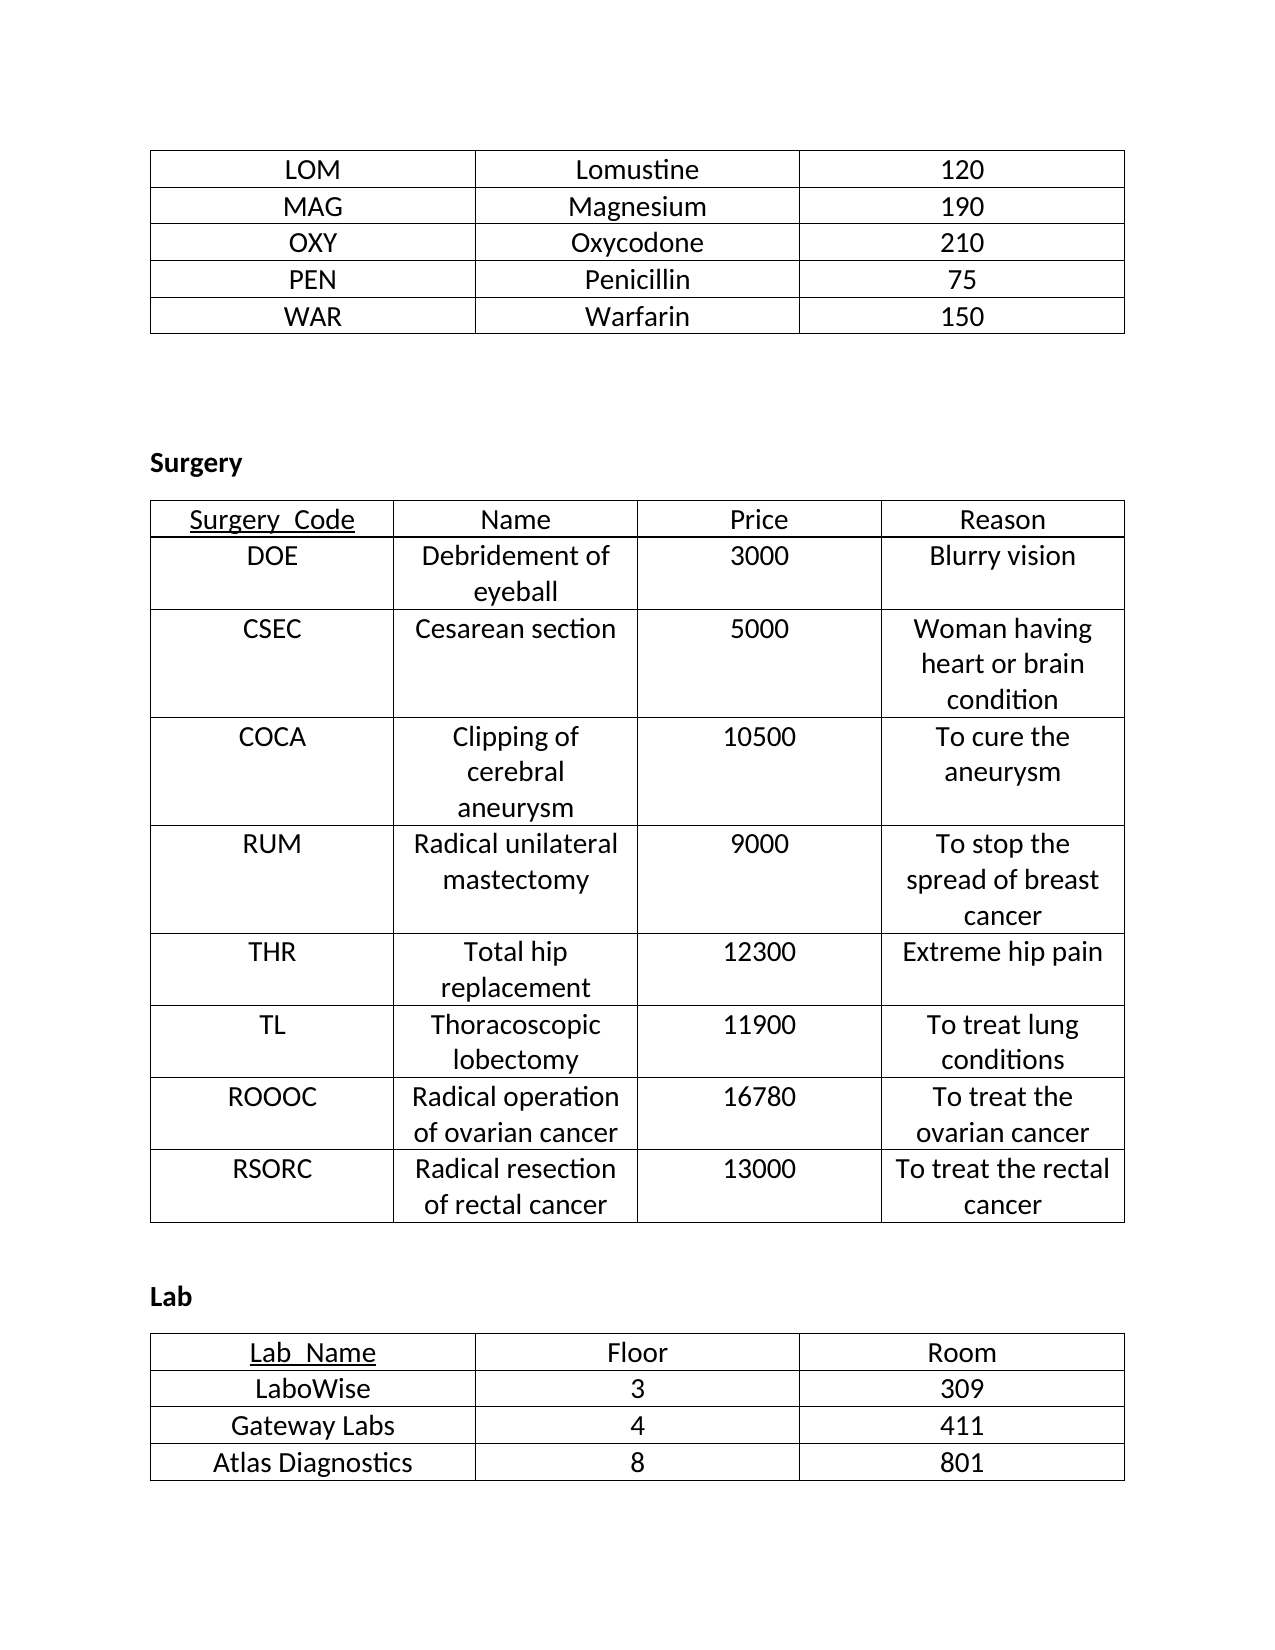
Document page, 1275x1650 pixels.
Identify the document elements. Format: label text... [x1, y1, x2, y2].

table_cell 13000 [638, 1150, 881, 1222]
table_cell To treat the ovarian cancer [882, 1078, 1124, 1149]
table_header Lab_Name [151, 1334, 475, 1369]
table_cell Radical unilateral mastectomy [394, 826, 637, 932]
table_cell RSORC [151, 1150, 393, 1222]
table_cell WAR [151, 298, 475, 333]
text Lab [150, 1278, 1125, 1313]
table_cell COCA [151, 718, 393, 824]
table_cell 12300 [638, 934, 881, 1005]
table_header Reason [882, 501, 1124, 536]
table_header Price [638, 501, 881, 536]
table_cell 10500 [638, 718, 881, 824]
table_cell Debridement of eyeball [394, 538, 637, 609]
table_cell Clipping of cerebral aneurysm [394, 718, 637, 824]
table_cell 4 [476, 1407, 799, 1443]
table_cell Total hip replacement [394, 934, 637, 1005]
table_cell 309 [800, 1371, 1124, 1406]
table_cell Warfarin [476, 298, 799, 333]
text Surgery [150, 444, 1125, 480]
table_cell 9000 [638, 826, 881, 932]
table_cell Magnesium [476, 188, 799, 223]
table_cell To treat lung conditions [882, 1006, 1124, 1077]
table_cell 3000 [638, 538, 881, 609]
table_cell ROOOC [151, 1078, 393, 1149]
table_cell 120 [800, 151, 1124, 187]
table_cell LaboWise [151, 1371, 475, 1406]
table_cell Woman having heart or brain condition [882, 610, 1124, 717]
table_header Floor [476, 1334, 799, 1369]
table_cell To cure the aneurysm [882, 718, 1124, 824]
table_cell 75 [800, 261, 1124, 297]
table_cell Oxycodone [476, 224, 799, 260]
table_cell OXY [151, 224, 475, 260]
table_cell 801 [800, 1444, 1124, 1479]
table_cell Penicillin [476, 261, 799, 297]
table_cell Blurry vision [882, 538, 1124, 609]
table_header Name [394, 501, 637, 536]
table_cell 16780 [638, 1078, 881, 1149]
table_cell To treat the rectal cancer [882, 1150, 1124, 1222]
table_cell 3 [476, 1371, 799, 1406]
table_cell To stop the spread of breast cancer [882, 826, 1124, 932]
table_cell Lomustine [476, 151, 799, 187]
table_cell Cesarean section [394, 610, 637, 717]
table_cell Gateway Labs [151, 1407, 475, 1443]
table_cell DOE [151, 538, 393, 609]
table_cell Atlas Diagnostics [151, 1444, 475, 1479]
table_cell MAG [151, 188, 475, 223]
table_cell Thoracoscopic lobectomy [394, 1006, 637, 1077]
table_cell Radical resection of rectal cancer [394, 1150, 637, 1222]
table_cell THR [151, 934, 393, 1005]
table_cell RUM [151, 826, 393, 932]
table_cell 8 [476, 1444, 799, 1479]
table_header Surgery_Code [151, 501, 393, 536]
table_cell Extreme hip pain [882, 934, 1124, 1005]
table_cell 5000 [638, 610, 881, 717]
table_cell 150 [800, 298, 1124, 333]
table_cell 11900 [638, 1006, 881, 1077]
table_cell 411 [800, 1407, 1124, 1443]
table_cell TL [151, 1006, 393, 1077]
table_header Room [800, 1334, 1124, 1369]
table_cell 190 [800, 188, 1124, 223]
table_cell 210 [800, 224, 1124, 260]
table_cell LOM [151, 151, 475, 187]
table_cell CSEC [151, 610, 393, 717]
table_cell PEN [151, 261, 475, 297]
table_cell Radical operation of ovarian cancer [394, 1078, 637, 1149]
